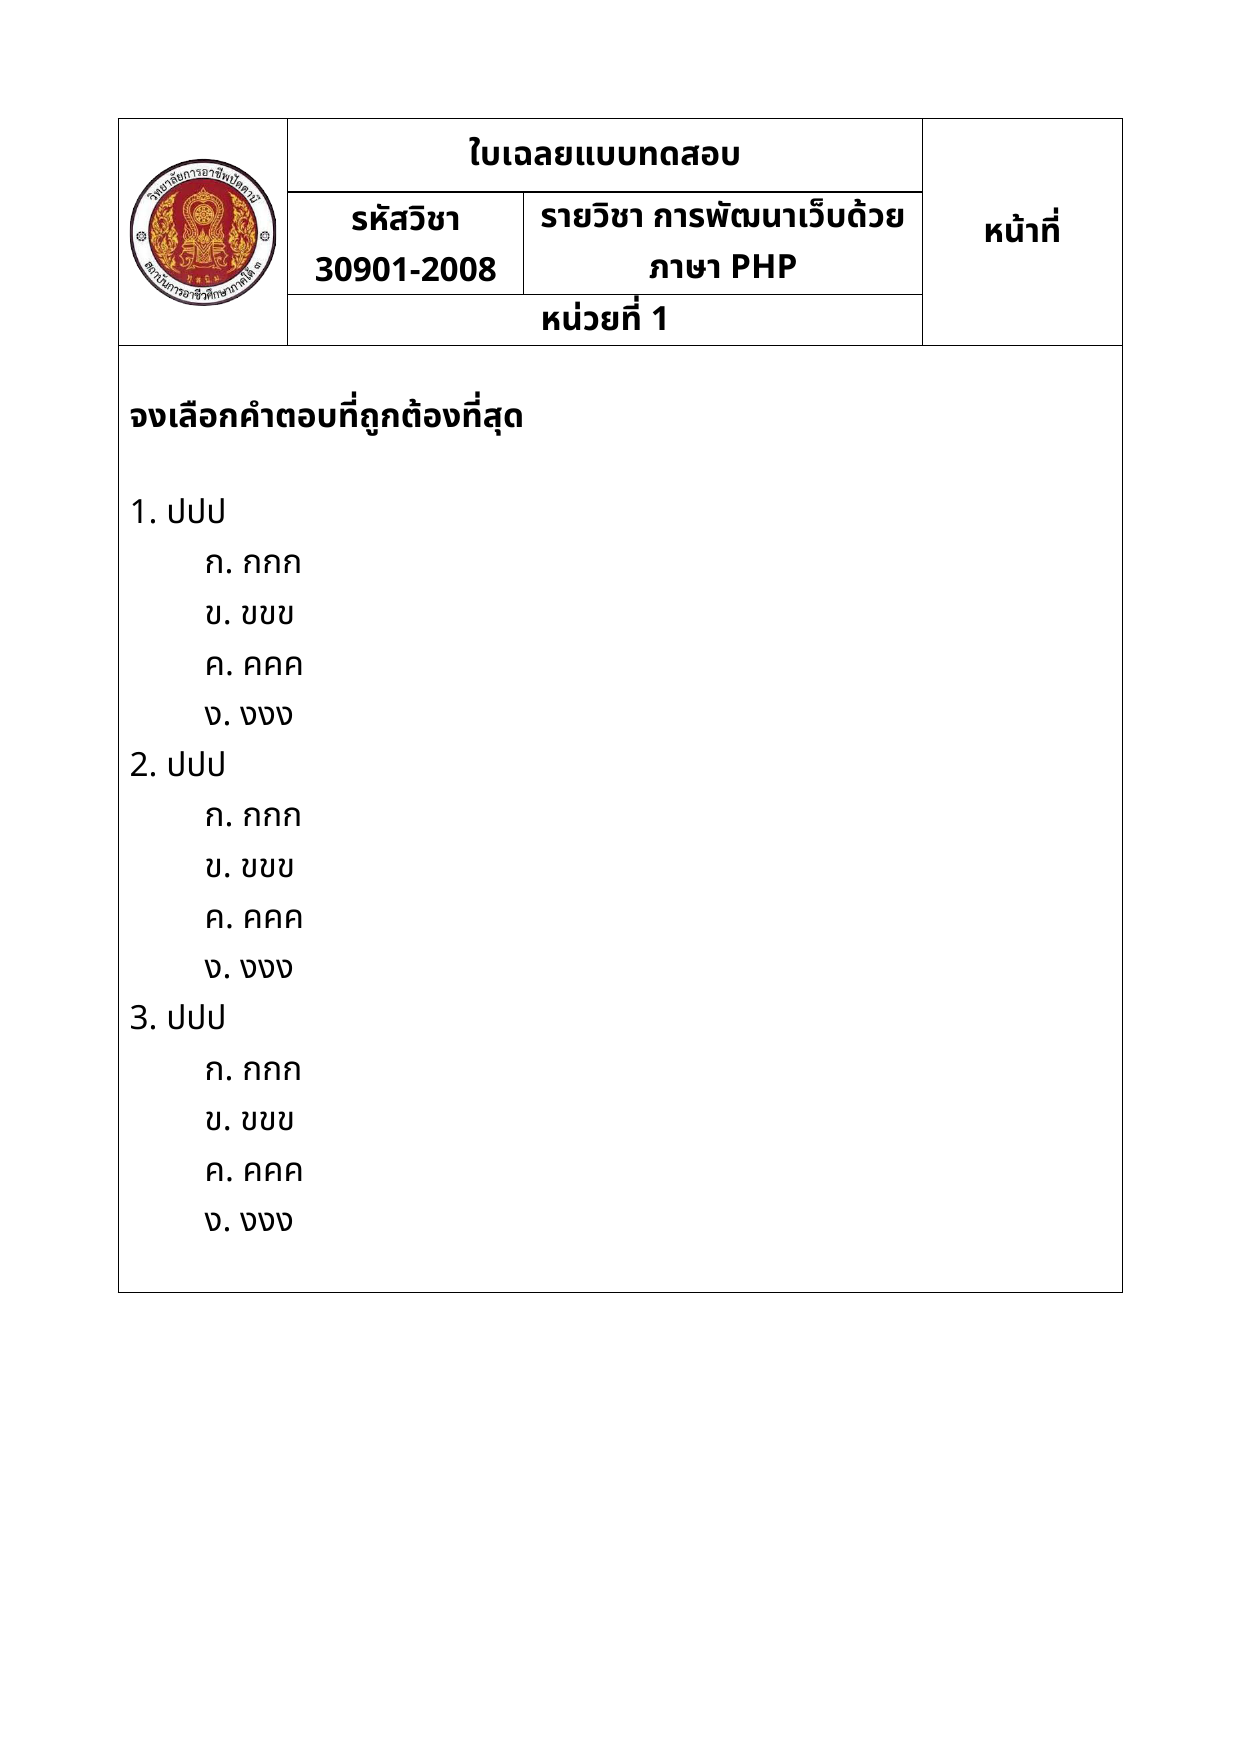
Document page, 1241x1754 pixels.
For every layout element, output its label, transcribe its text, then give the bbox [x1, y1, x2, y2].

table_cell จงเลือกคำตอบที่ถูกต้องที่สุด 1. ปปป ก. กกก ข. ขขข ค. คคค ง. งงง 2. ปปป ก. กกก ข. ขขข ค. คคค ง. งงง 3. ปปป ก. กกก ข. ขขข ค. คคค ง. งงง [119, 346, 1122, 1292]
picture [129, 158, 277, 306]
table_header [119, 119, 287, 345]
table_cell รหัสวิชา 30901-2008 [288, 193, 523, 293]
table_header หน้าที่ [923, 119, 1122, 345]
table_cell หน่วยที่ 1 [288, 295, 922, 345]
table_cell รายวิชา การพัฒนาเว็บด้วยภาษา PHP [524, 193, 922, 293]
table_header ใบเฉลยแบบทดสอบ [288, 119, 922, 191]
